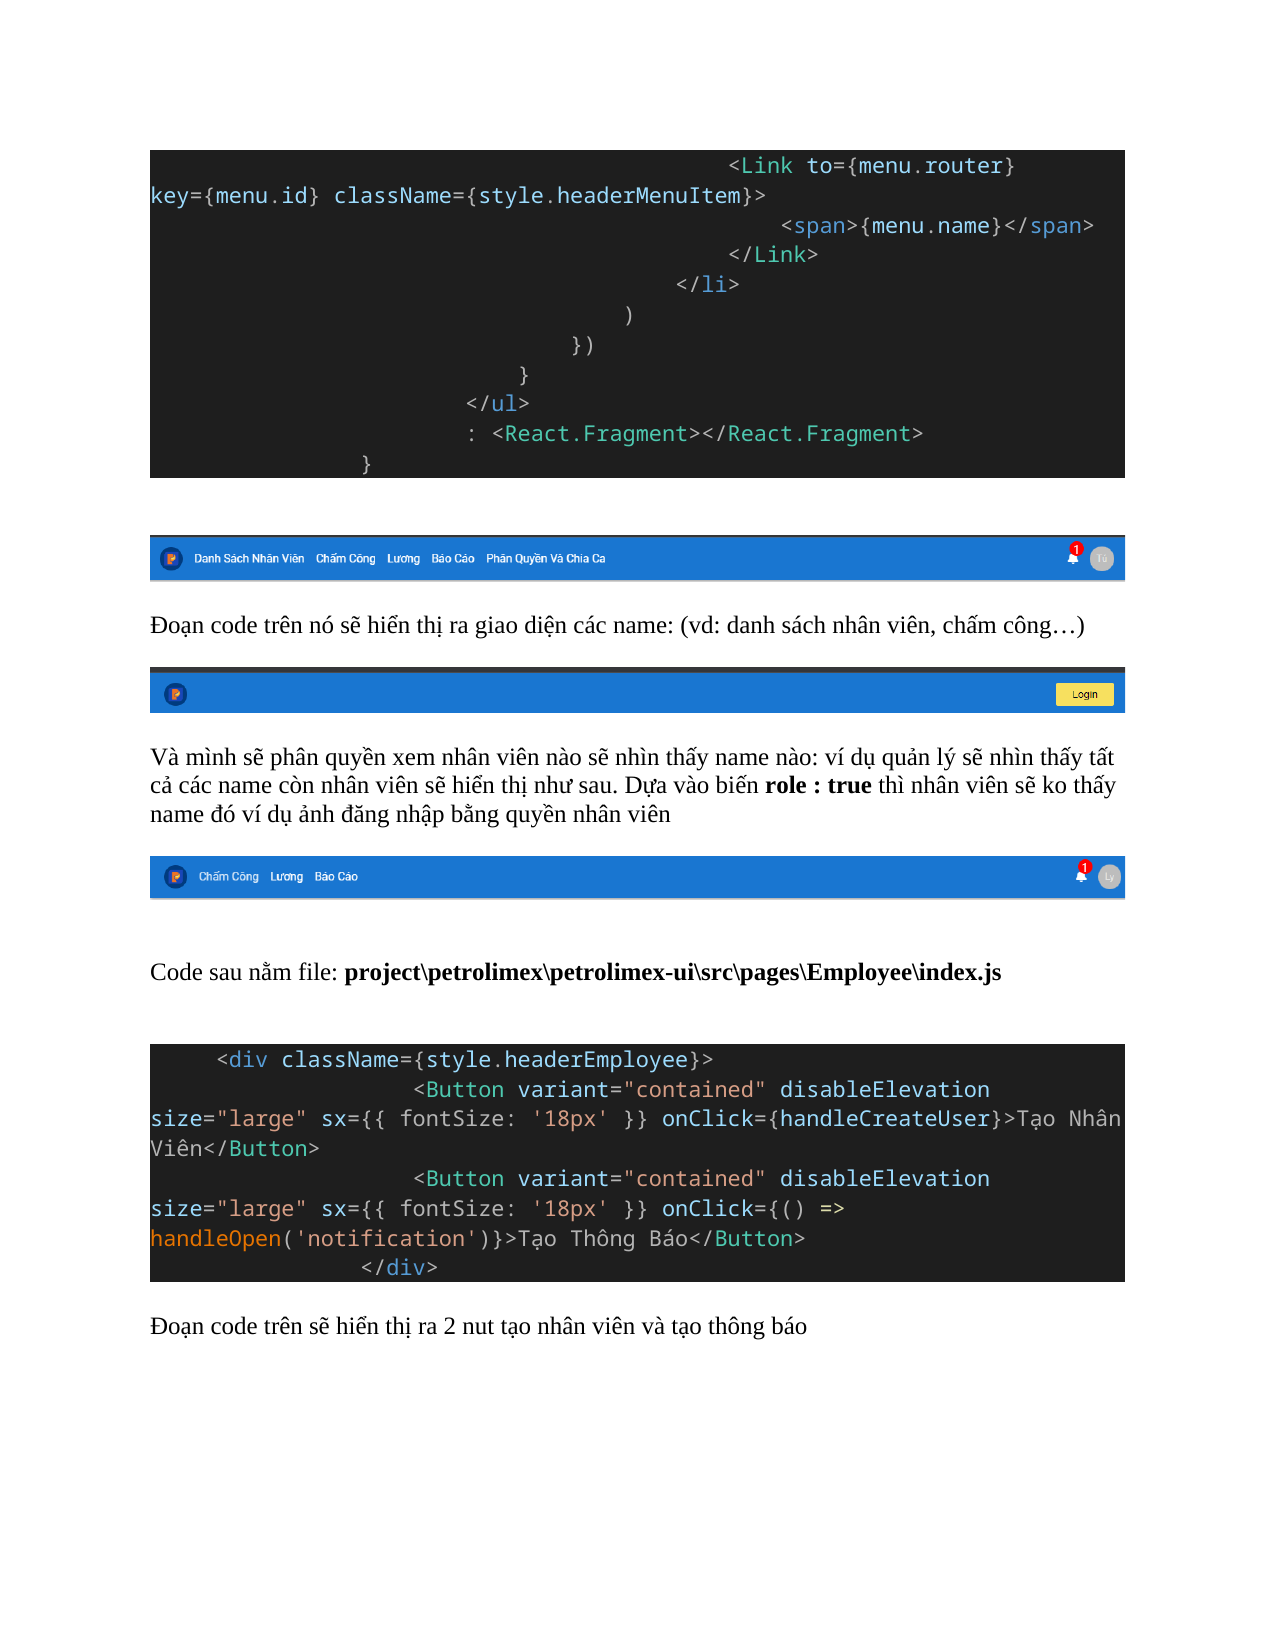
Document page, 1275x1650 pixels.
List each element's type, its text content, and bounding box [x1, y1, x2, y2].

text } [150, 358, 1125, 388]
text } [150, 448, 1125, 478]
text <div className={style.headerEmployee}> [150, 1044, 1125, 1073]
text Và mình sẽ phân quyền xem nhân viên nào sẽ nhìn thấy name nào: ví dụ quản lý sẽ nhìn thấy tất cả các name còn nhân viên sẽ hiển thị như sau. Dựa vào biến role : true thì nhân viên sẽ ko thấy name đó ví dụ ảnh đăng nhập bằng quyền nhân viên [150, 742, 1125, 828]
text <Link to={menu.router} key={menu.id} className={style.headerMenuItem}> [150, 150, 1125, 209]
text </ul> [150, 388, 1125, 418]
picture [150, 856, 1125, 900]
text ) [150, 299, 1125, 329]
text }) [150, 329, 1125, 358]
text </Link> [150, 239, 1125, 269]
text <span>{menu.name}</span> [150, 209, 1125, 239]
picture [150, 535, 1125, 582]
text Đoạn code trên sẽ hiển thị ra 2 nut tạo nhân viên và tạo thông báo [150, 1311, 1125, 1339]
text <Button variant="contained" disableElevation size="large" sx={{ fontSize: '18px' }} onClick={() => handleOpen('notification')}>Tạo Thông Báo</Button> [150, 1163, 1125, 1252]
text Code sau nằm file: project\petrolimex\petrolimex-ui\src\pages\Employee\index.js [150, 957, 1125, 986]
picture [150, 667, 1125, 713]
text : <React.Fragment></React.Fragment> [150, 418, 1125, 448]
text Đoạn code trên nó sẽ hiển thị ra giao diện các name: (vd: danh sách nhân viên, chấm công…) [150, 610, 1125, 639]
text </li> [150, 269, 1125, 299]
text </div> [150, 1252, 1125, 1282]
text <Button variant="contained" disableElevation size="large" sx={{ fontSize: '18px' }} onClick={handleCreateUser}>Tạo Nhân Viên</Button> [150, 1073, 1125, 1163]
